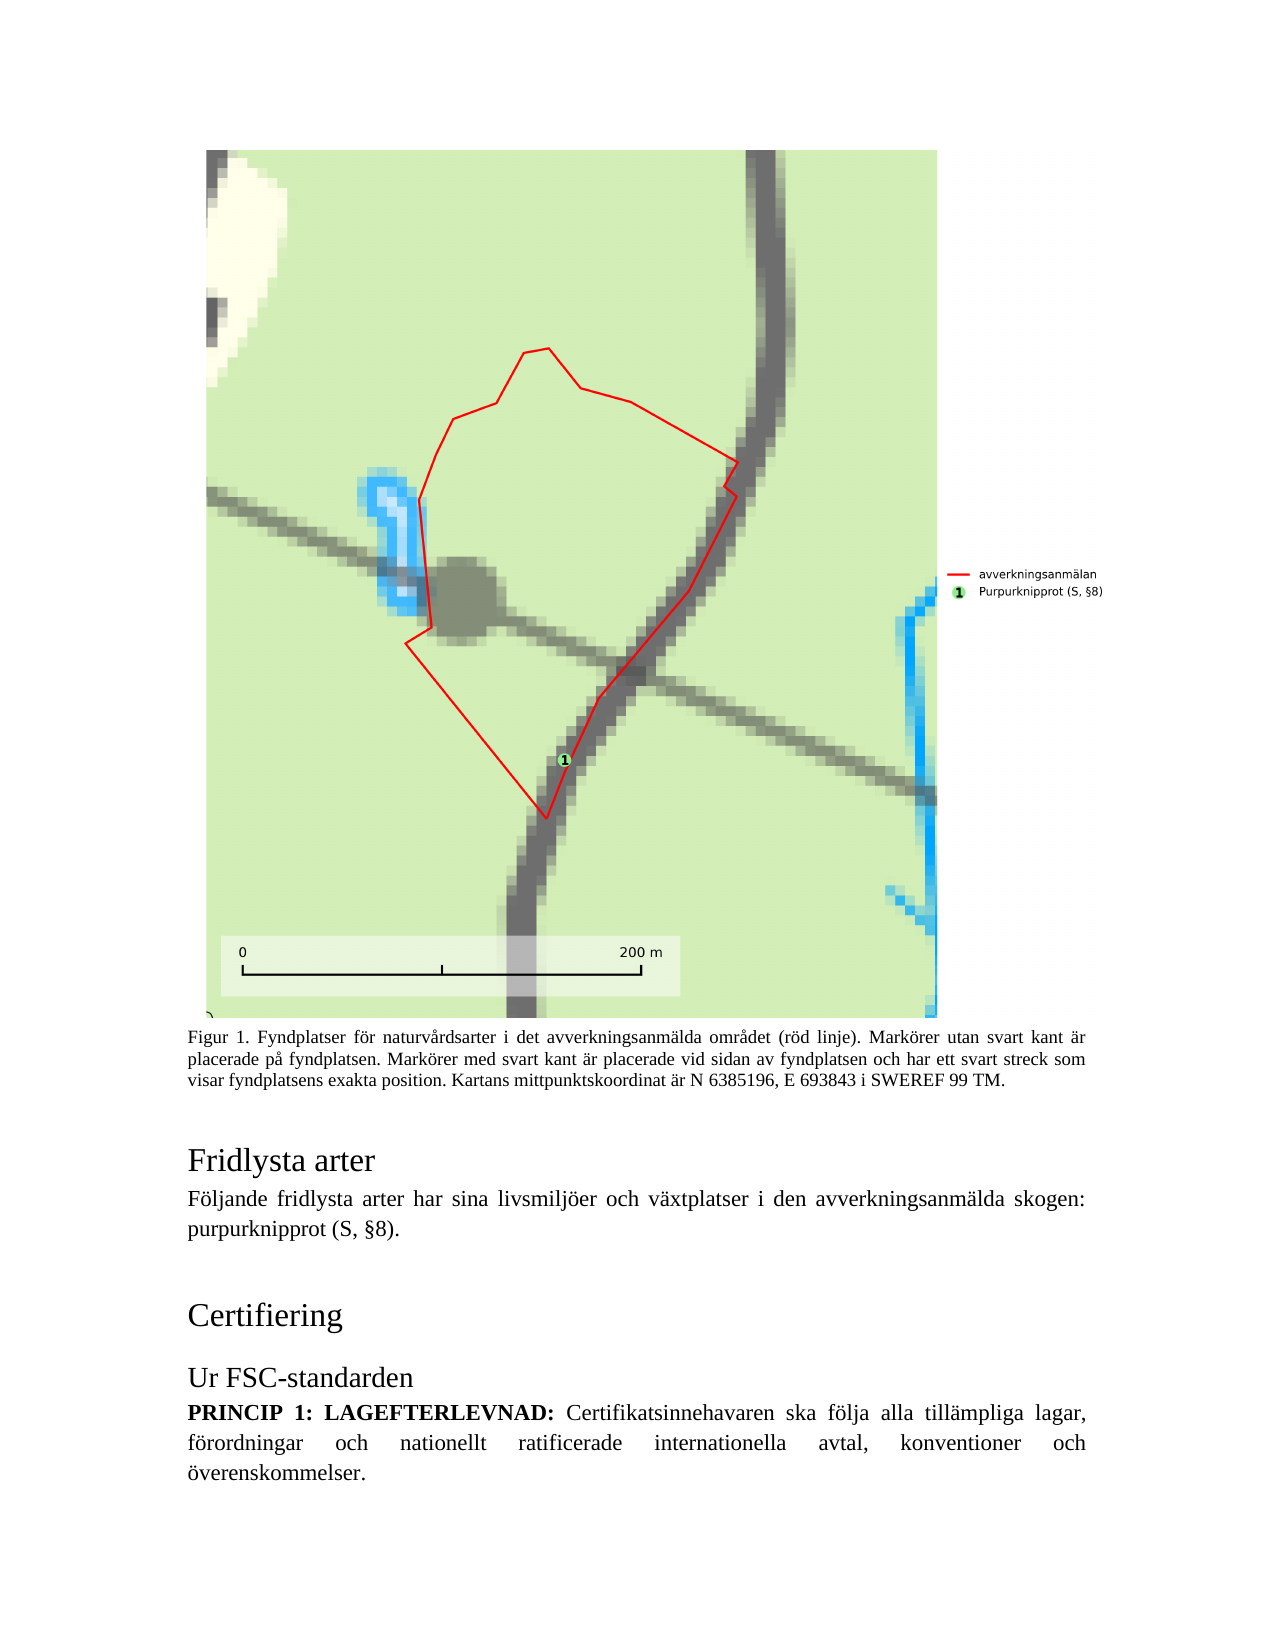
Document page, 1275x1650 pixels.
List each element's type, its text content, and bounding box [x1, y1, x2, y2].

picture [206, 150, 1107, 1018]
text Följande fridlysta arter har sina livsmiljöer och växtplatser i den avverkningsanmälda skogen: purpurknipprot (S, §8). [187, 1185, 1087, 1241]
subtitle Certifiering [187, 1295, 1087, 1333]
subtitle Ur FSC-standarden [187, 1360, 1087, 1394]
text PRINCIP 1: LAGEFTERLEVNAD: Certifikatsinnehavaren ska följa alla tillämpliga lagar, förordningar och nationellt ratificerade internationella avtal, konventioner och överenskommelser. [187, 1399, 1087, 1485]
text Figur 1. Fyndplatser för naturvårdsarter i det avverkningsanmälda området (röd linje). Markörer utan svart kant är placerade på fyndplatsen. Markörer med svart kant är placerade vid sidan av fyndplatsen och har ett svart streck som visar fyndplatsens exakta position. Kartans mittpunktskoordinat är N 6385196, E 693843 i SWEREF 99 TM. [187, 1026, 1087, 1091]
subtitle Fridlysta arter [187, 1141, 1087, 1179]
